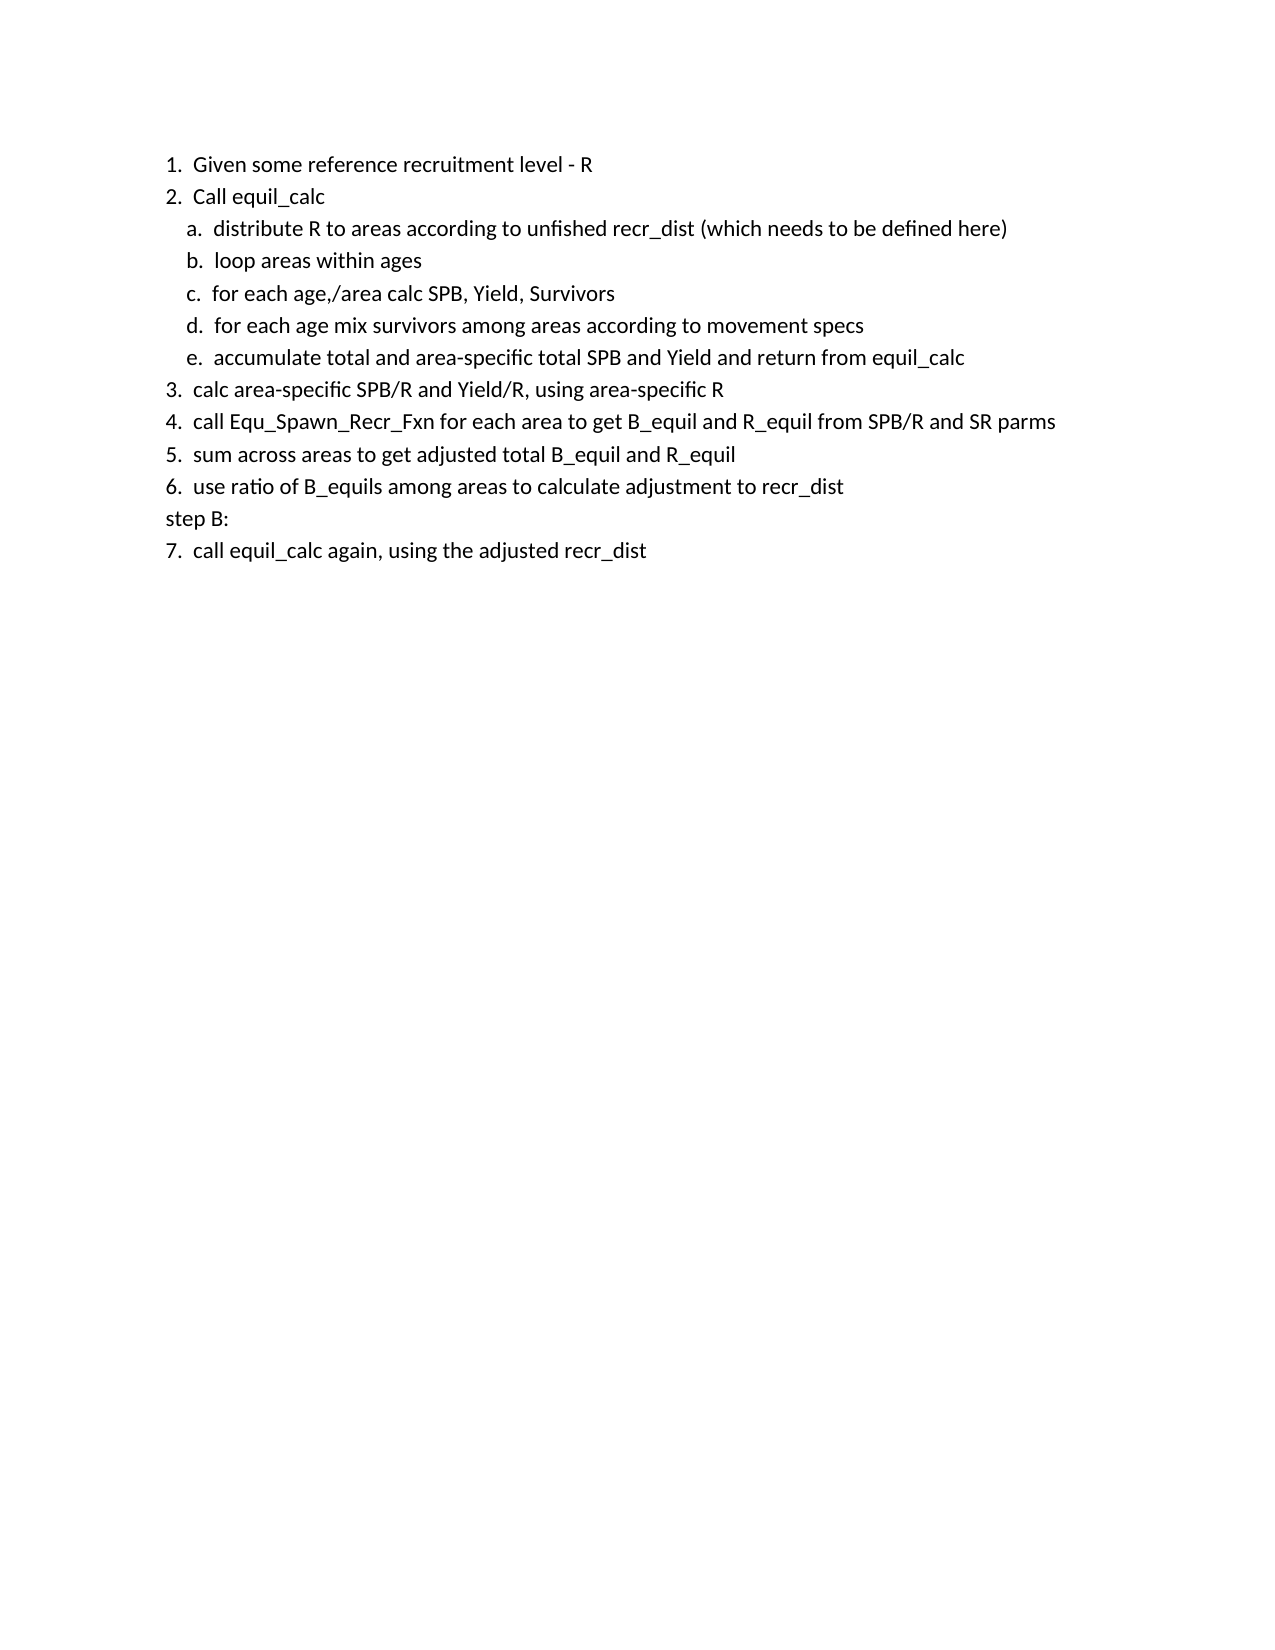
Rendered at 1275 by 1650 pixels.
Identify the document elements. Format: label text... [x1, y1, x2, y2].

text step B: [150, 504, 1125, 532]
text 3. calc area-specific SPB/R and Yield/R, using area-specific R [150, 375, 1125, 403]
text 5. sum across areas to get adjusted total B_equil and R_equil [150, 440, 1125, 468]
text 2. Call equil_calc [150, 182, 1125, 210]
text c. for each age,/area calc SPB, Yield, Survivors [150, 279, 1125, 307]
text 7. call equil_calc again, using the adjusted recr_dist [150, 536, 1125, 564]
text e. accumulate total and area-specific total SPB and Yield and return from equil_calc [150, 343, 1125, 371]
text 4. call Equ_Spawn_Recr_Fxn for each area to get B_equil and R_equil from SPB/R and SR parms [150, 407, 1125, 436]
text 6. use ratio of B_equils among areas to calculate adjustment to recr_dist [150, 472, 1125, 500]
text a. distribute R to areas according to unfished recr_dist (which needs to be defined here) [150, 214, 1125, 242]
text d. for each age mix survivors among areas according to movement specs [150, 311, 1125, 339]
text 1. Given some reference recruitment level - R [150, 150, 1125, 178]
text b. loop areas within ages [150, 247, 1125, 274]
